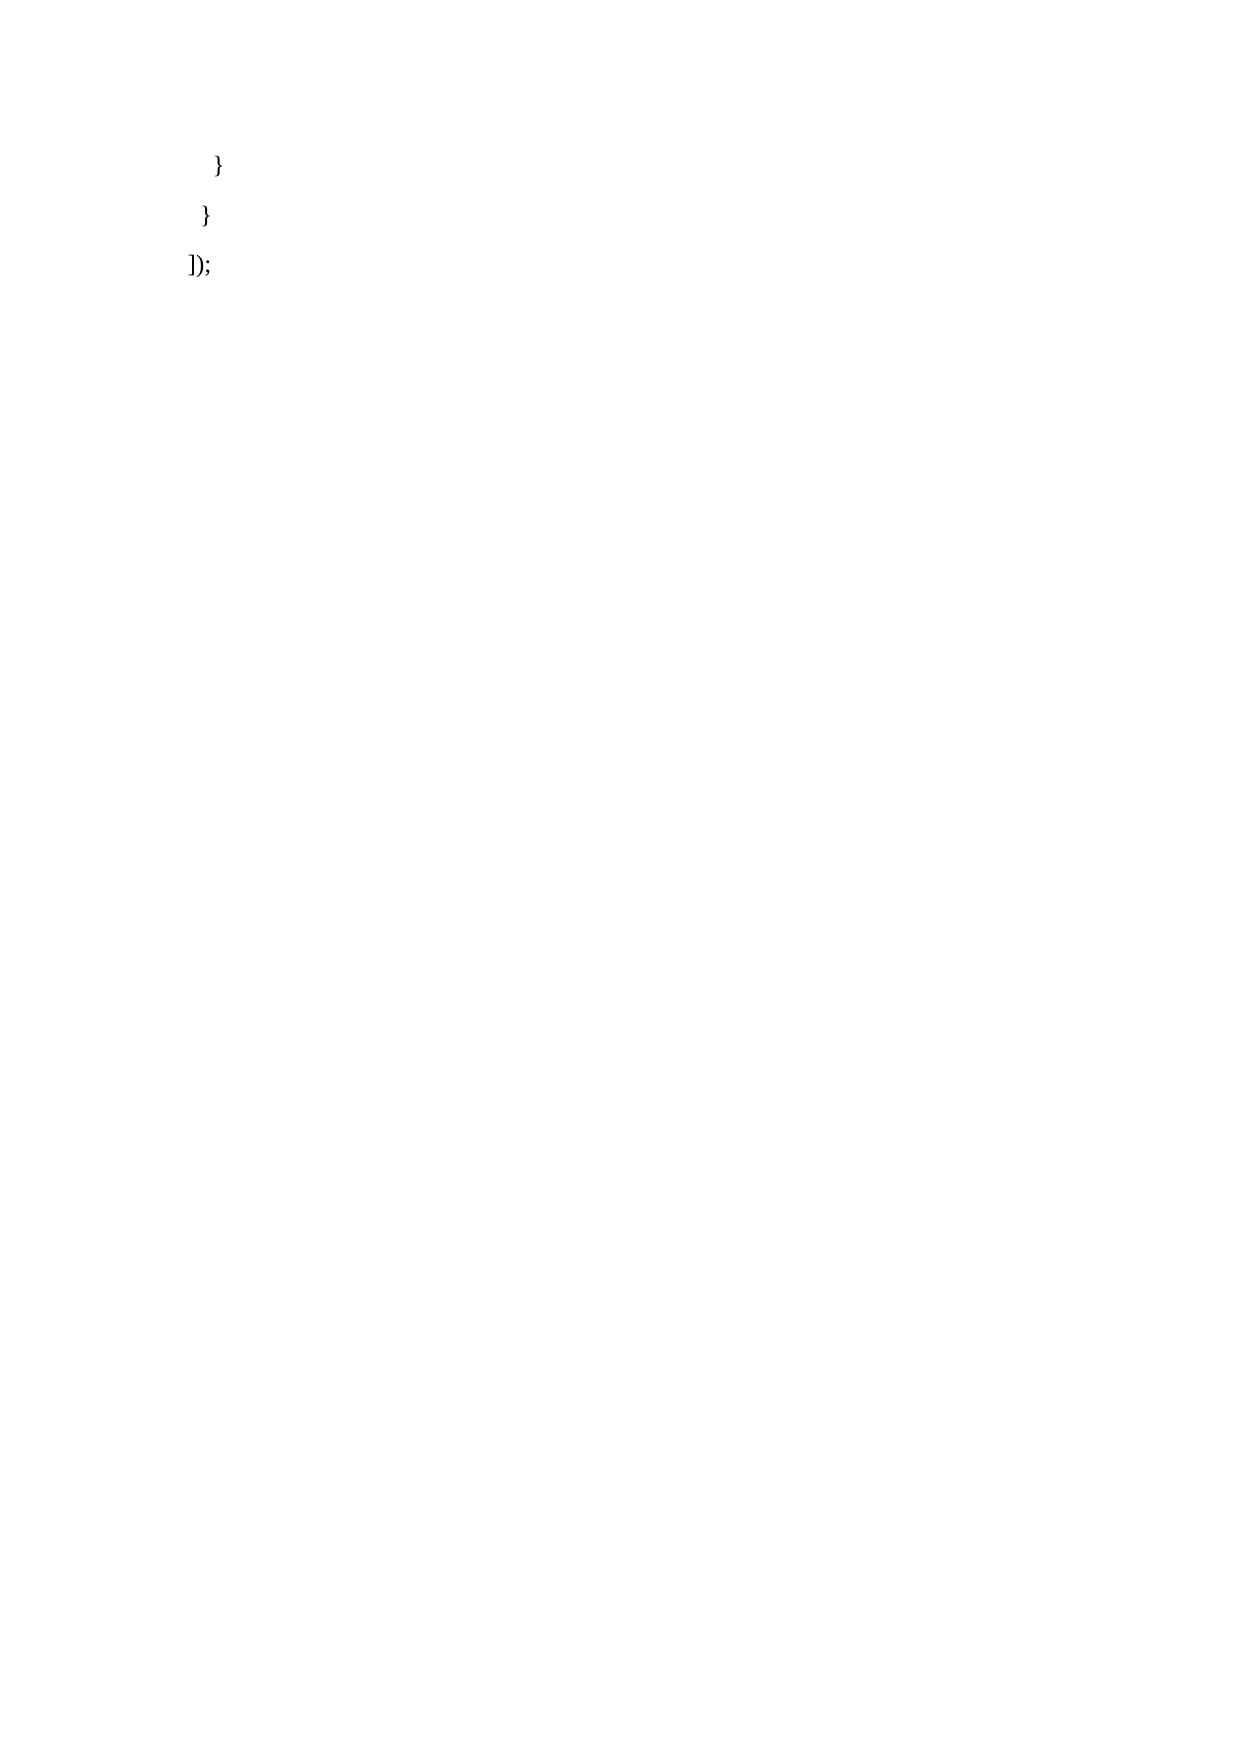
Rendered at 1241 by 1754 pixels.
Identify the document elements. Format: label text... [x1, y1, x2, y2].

text } [187, 200, 1090, 228]
text } [187, 150, 1090, 179]
text ]); [187, 249, 1090, 278]
